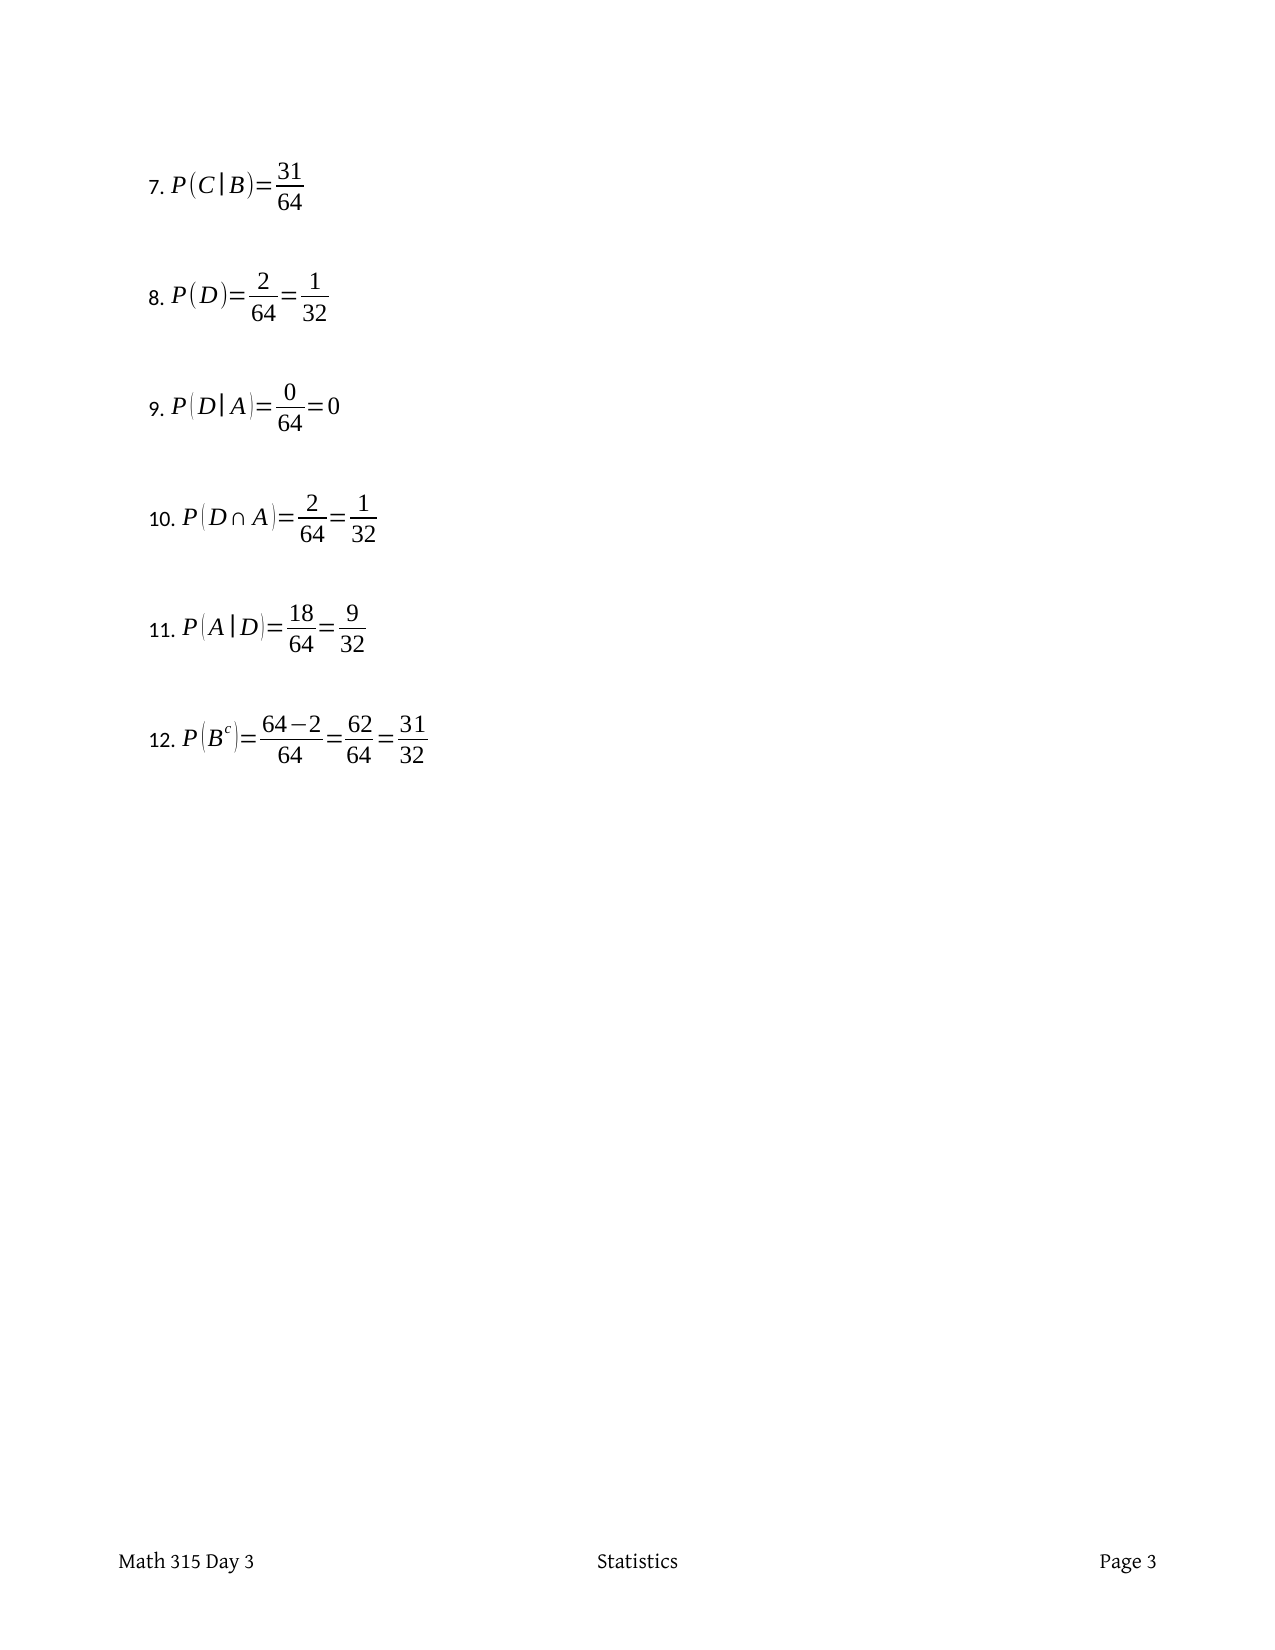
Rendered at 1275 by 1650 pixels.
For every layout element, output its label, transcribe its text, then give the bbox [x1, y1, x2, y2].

text 7. [148, 157, 1157, 216]
text 10. [148, 489, 1157, 548]
text 9. [148, 378, 1157, 437]
text 12. [148, 710, 1157, 769]
text 11. [148, 600, 1157, 659]
text 8. [148, 268, 1157, 327]
